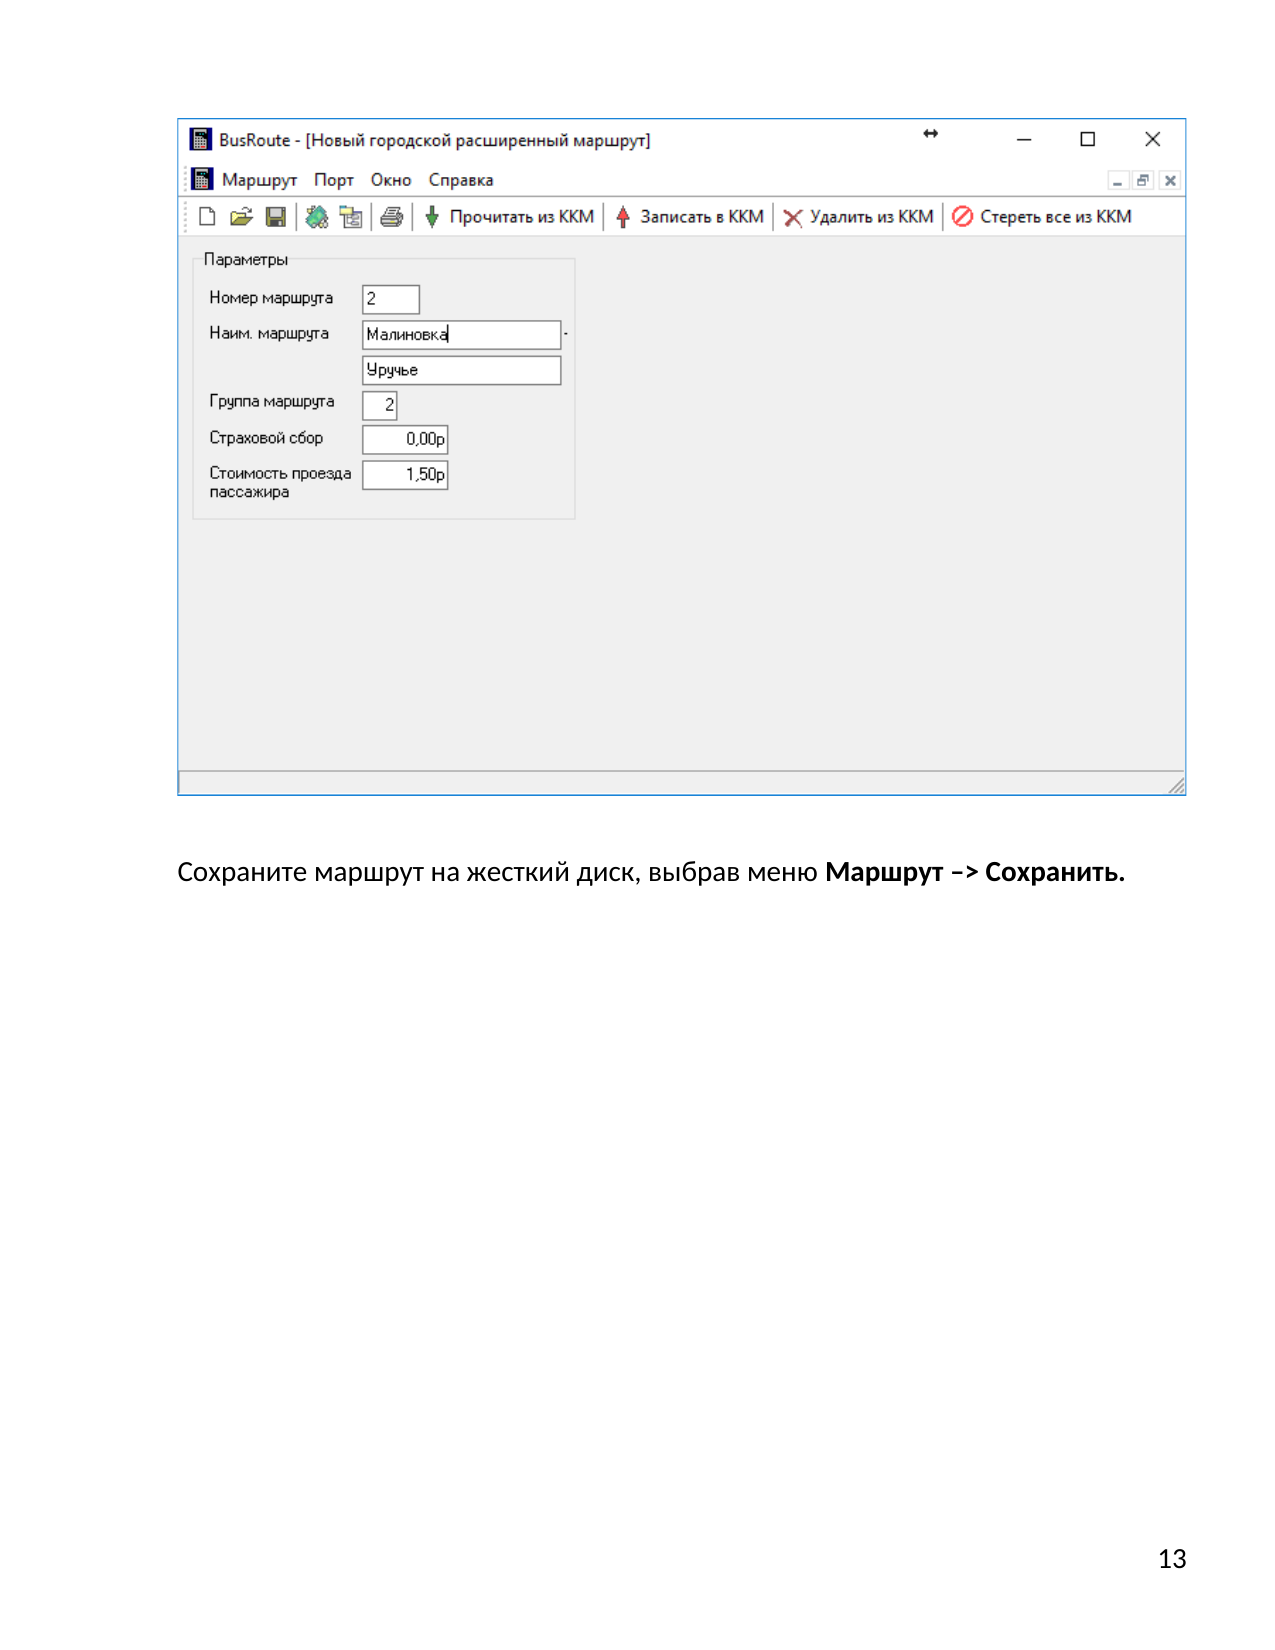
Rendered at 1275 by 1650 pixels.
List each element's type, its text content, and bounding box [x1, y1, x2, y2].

picture [177, 118, 1187, 796]
text Сохраните маршрут на жесткий диск, выбрав меню Маршрут –> Сохранить. [177, 853, 1186, 889]
